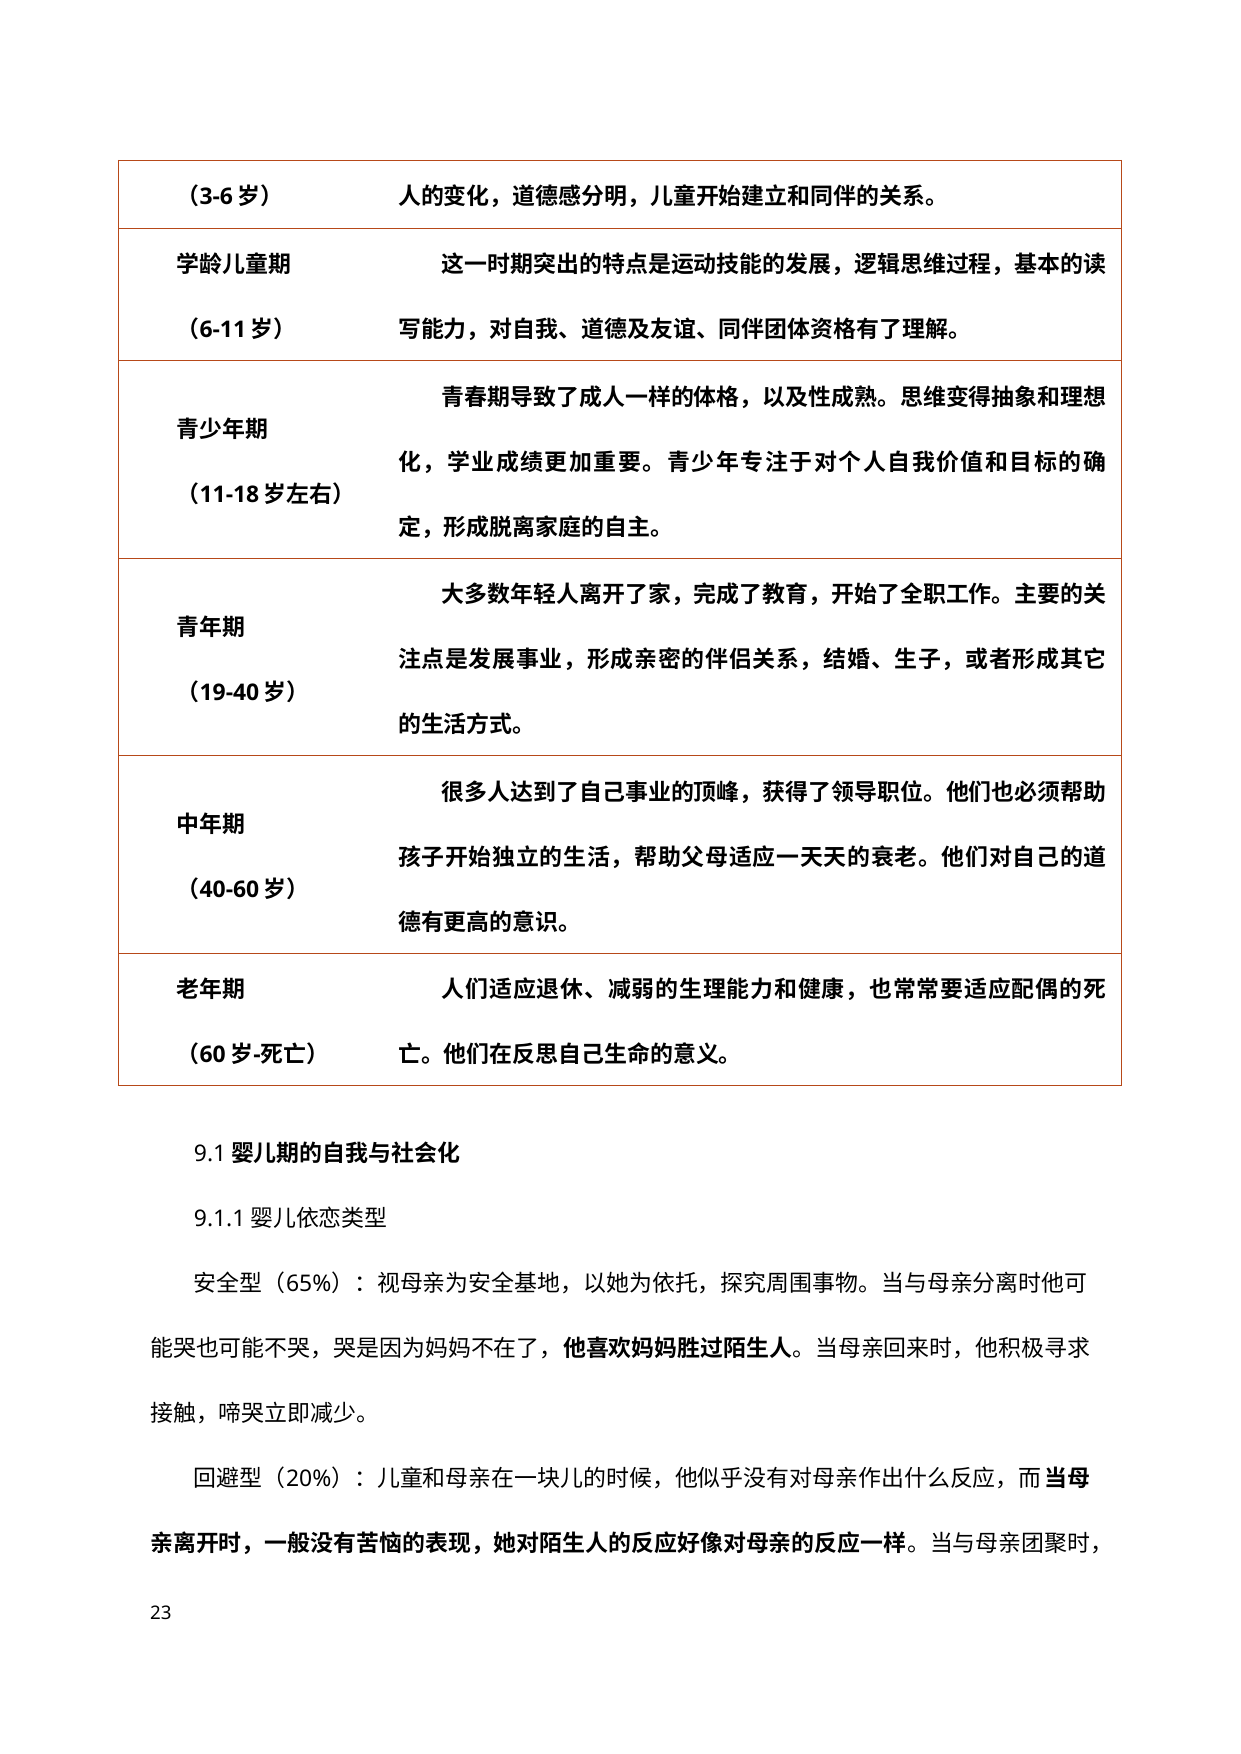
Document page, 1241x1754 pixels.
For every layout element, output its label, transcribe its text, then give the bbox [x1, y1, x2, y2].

text 9.1婴儿期的自我与社会化 [150, 1119, 1090, 1184]
table_cell 老年期 （60岁-死亡） [119, 954, 384, 1085]
table_cell 中年期 （40-60岁） [119, 756, 384, 953]
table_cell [384, 161, 1121, 227]
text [150, 1444, 1090, 1574]
text 安全型（65%）：视母亲为安全基地，以她为依托，探究周围事物。当与母亲分离时他可能哭也可能不哭，哭是因为妈妈不在了，他喜欢妈妈胜过陌生人。当母亲回来时，他积极寻求接触，啼哭立即减少。 [150, 1249, 1090, 1444]
table_cell 学前期 （3-6岁） [119, 161, 384, 227]
table_cell 青年期 （19-40岁） [119, 559, 384, 755]
table_cell 学龄儿童期 （6-11岁） [119, 229, 384, 360]
table_cell 这一时期突出的特点是运动技能的发展，逻辑思维过程，基本的读写能力，对自我、道德及友谊、同伴团体资格有了理解。 [384, 229, 1121, 360]
table_cell 青少年期 （11-18岁左右） [119, 361, 384, 558]
table_cell 青春期导致了成人一样的体格，以及性成熟。思维变得抽象和理想化，学业成绩更加重要。青少年专注于对个人自我价值和目标的确定，形成脱离家庭的自主。 [384, 361, 1121, 558]
text 9.1.1婴儿依恋类型 [150, 1184, 1090, 1249]
table_cell 人们适应退休、减弱的生理能力和健康，也常常要适应配偶的死亡。他们在反思自己生命的意义。 [384, 954, 1121, 1085]
table_cell 很多人达到了自己事业的顶峰，获得了领导职位。他们也必须帮助孩子开始独立的生活，帮助父母适应一天天的衰老。他们对自己的道德有更高的意识。 [384, 756, 1121, 953]
table_cell 大多数年轻人离开了家，完成了教育，开始了全职工作。主要的关注点是发展事业，形成亲密的伴侣关系，结婚、生子，或者形成其它的生活方式。 [384, 559, 1121, 755]
